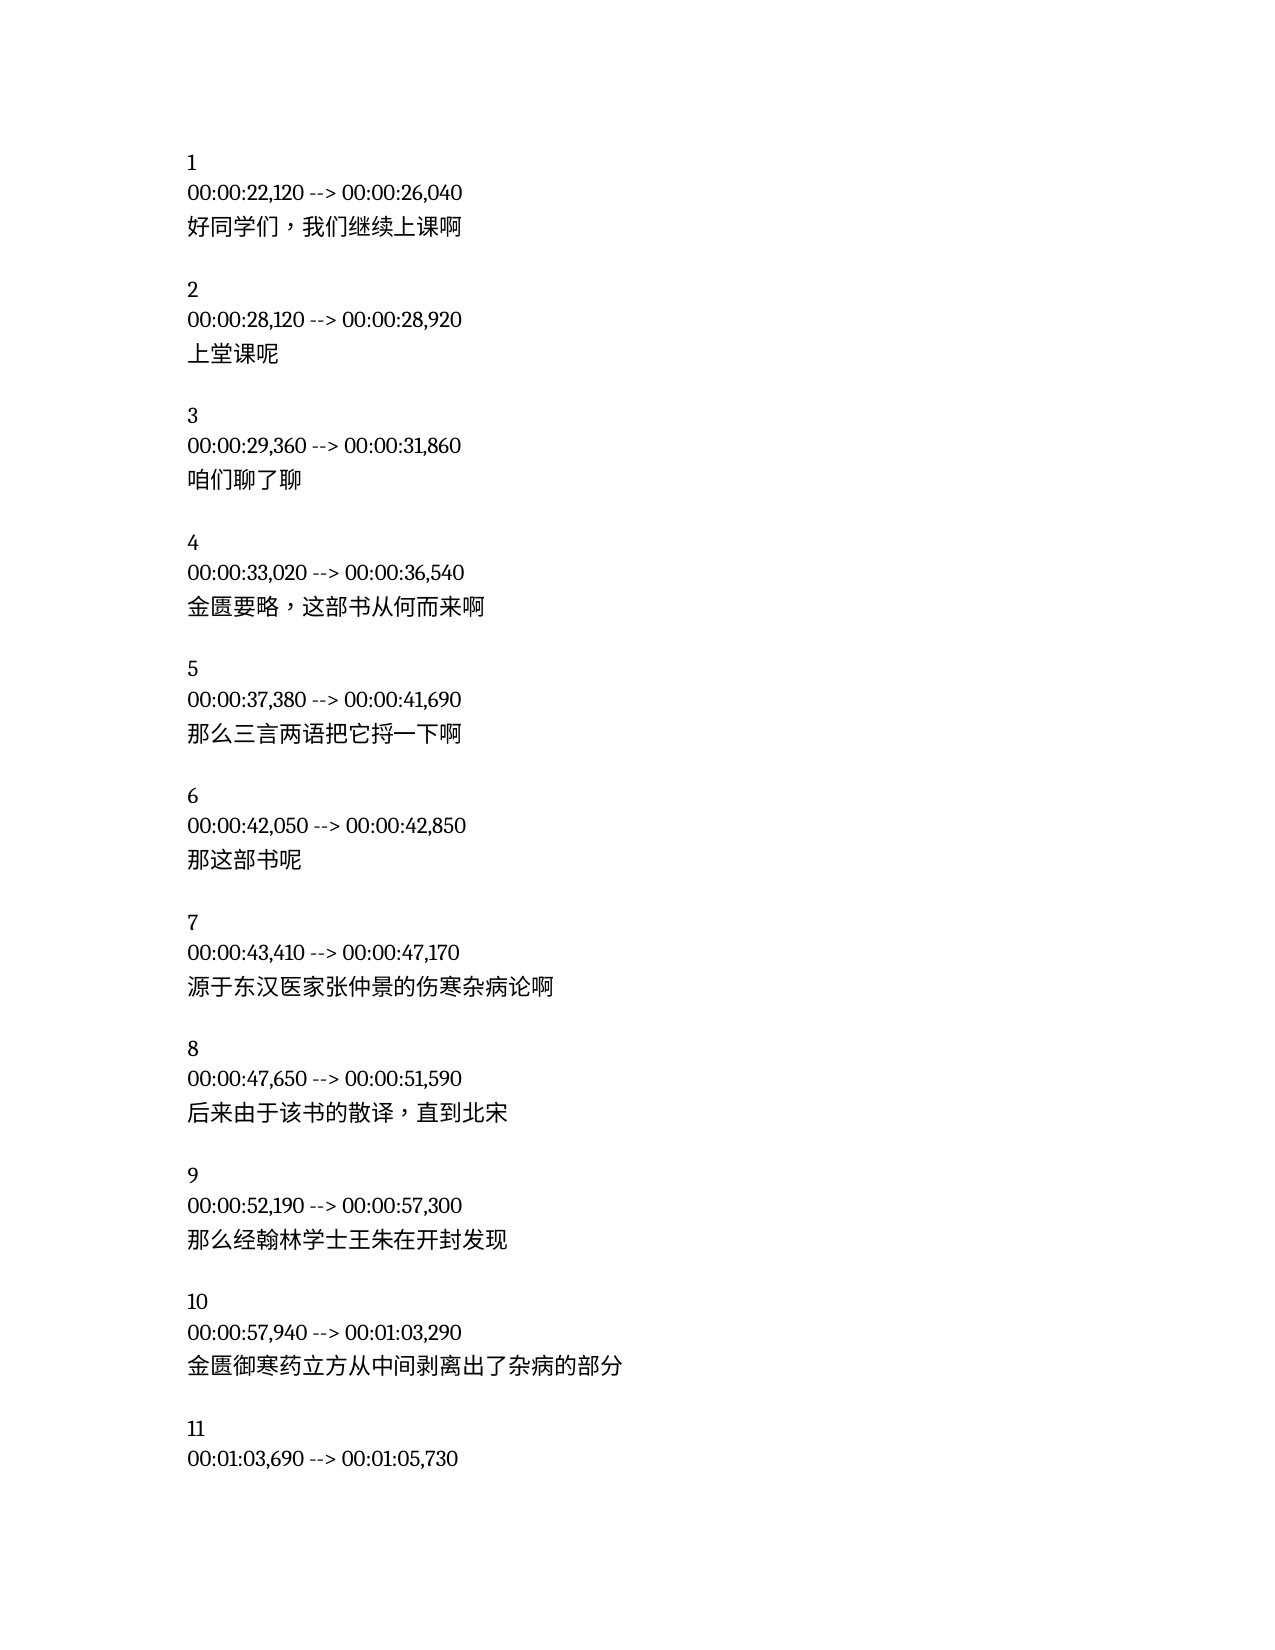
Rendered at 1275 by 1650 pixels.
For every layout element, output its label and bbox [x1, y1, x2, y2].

text [187, 150, 1087, 1472]
